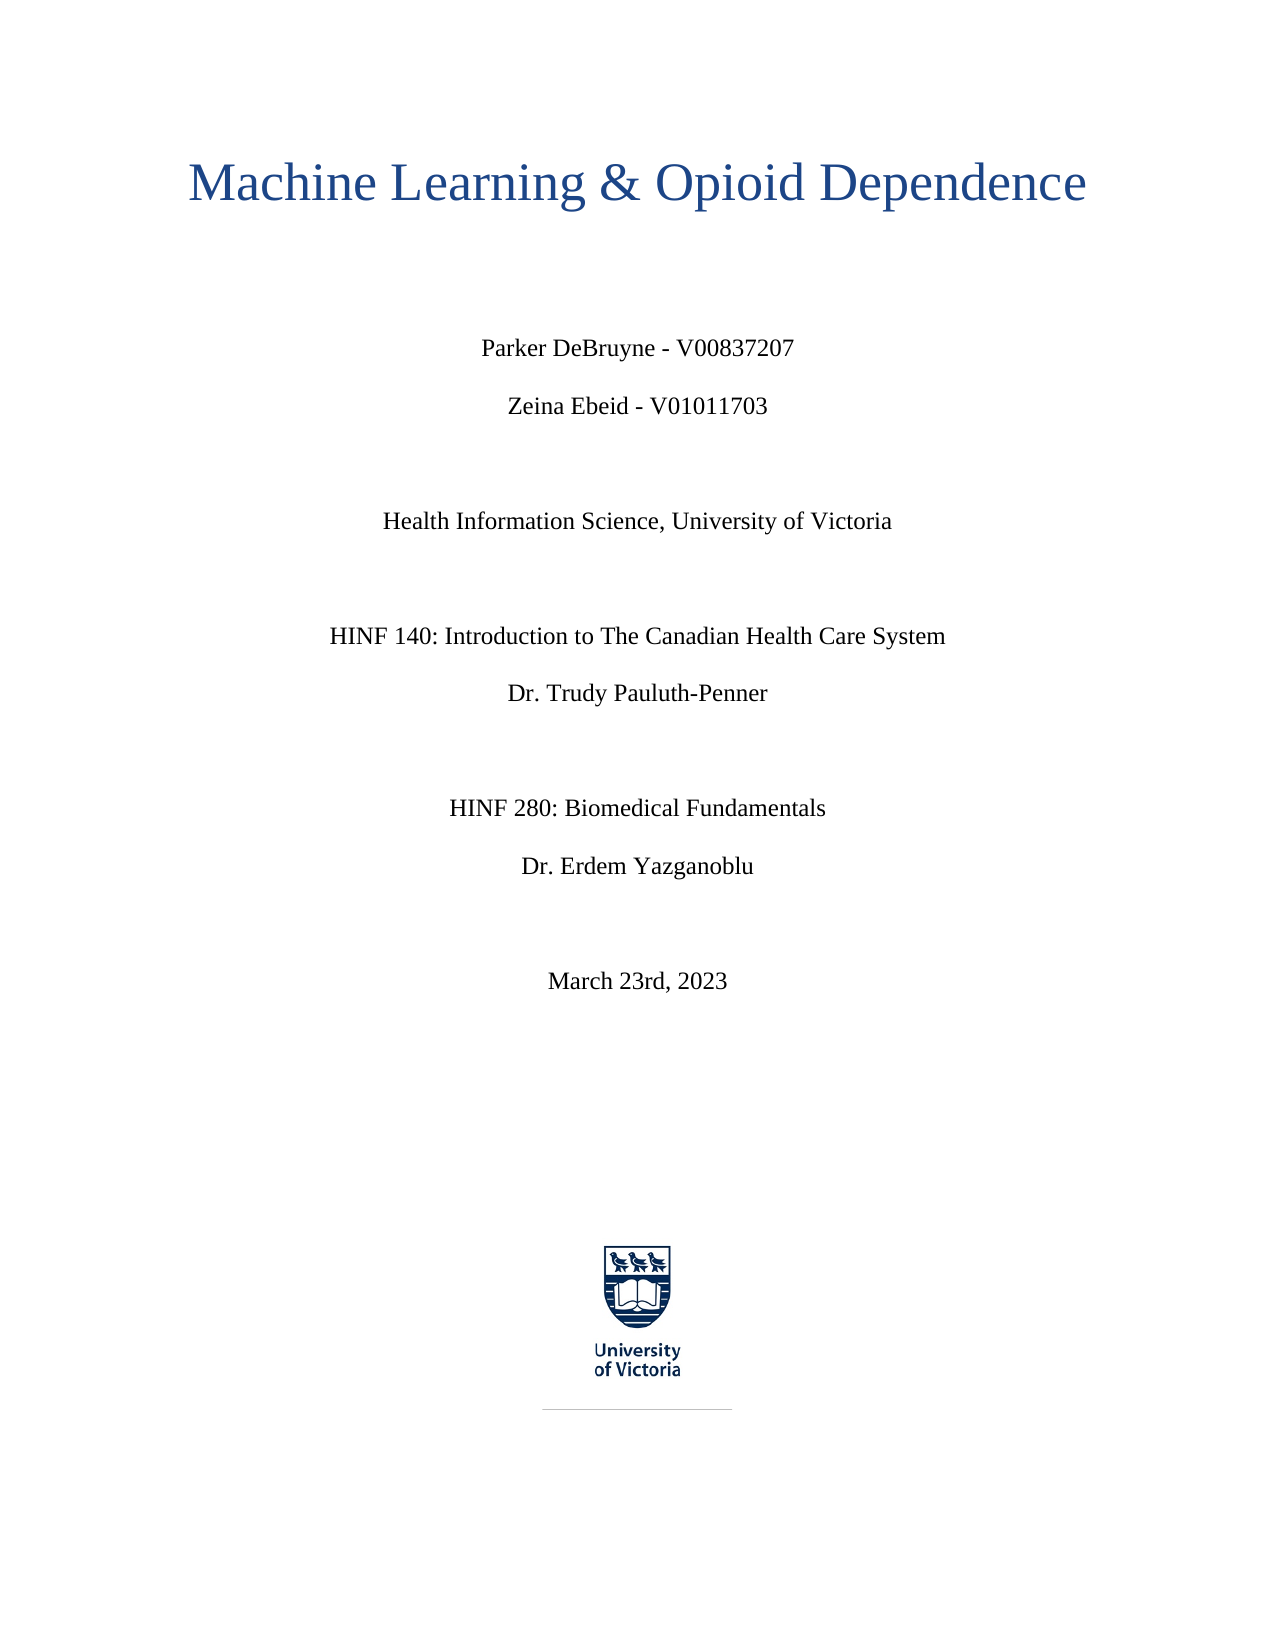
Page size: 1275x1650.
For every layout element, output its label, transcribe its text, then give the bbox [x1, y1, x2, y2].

text March 23rd, 2023 [150, 966, 1125, 995]
text Parker DeBruyne - V00837207 [150, 333, 1125, 362]
text HINF 140: Introduction to The Canadian Health Care System [150, 621, 1125, 650]
text Dr. Erdem Yazganoblu [150, 851, 1125, 880]
text Dr. Trudy Pauluth-Penner [150, 678, 1125, 707]
text HINF 280: Biomedical Fundamentals [150, 793, 1125, 822]
title Machine Learning & Opioid Dependence [150, 150, 1125, 212]
text Health Information Science, University of Victoria [150, 506, 1125, 535]
text Zeina Ebeid - V01011703 [150, 391, 1125, 420]
picture [542, 1217, 733, 1410]
